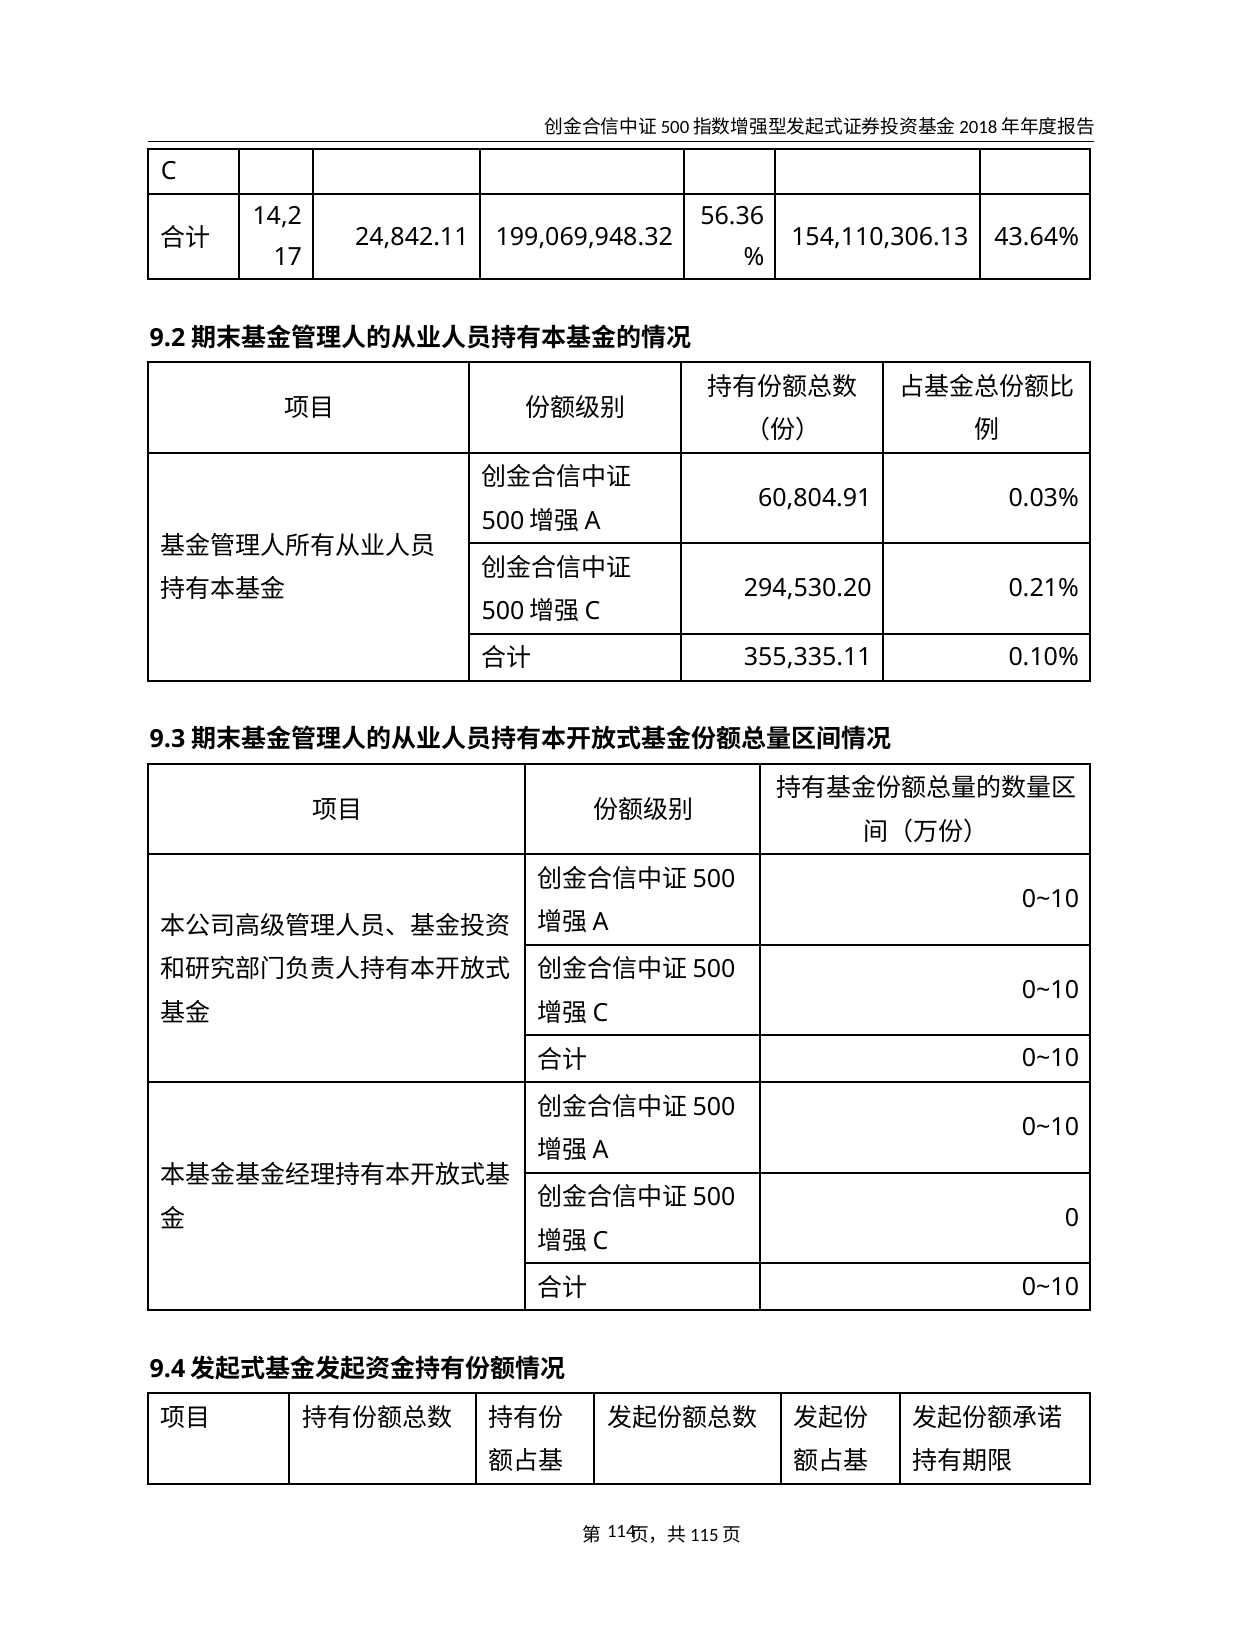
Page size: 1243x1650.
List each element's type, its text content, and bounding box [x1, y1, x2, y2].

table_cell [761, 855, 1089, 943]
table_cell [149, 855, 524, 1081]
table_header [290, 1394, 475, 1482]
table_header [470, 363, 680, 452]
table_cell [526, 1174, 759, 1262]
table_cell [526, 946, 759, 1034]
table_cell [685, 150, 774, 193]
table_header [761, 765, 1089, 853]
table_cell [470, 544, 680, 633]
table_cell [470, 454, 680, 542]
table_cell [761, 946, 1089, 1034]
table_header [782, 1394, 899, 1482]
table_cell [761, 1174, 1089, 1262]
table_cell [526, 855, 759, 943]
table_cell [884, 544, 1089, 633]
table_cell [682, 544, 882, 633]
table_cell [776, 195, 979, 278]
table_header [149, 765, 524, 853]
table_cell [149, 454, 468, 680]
text 9.3 期末基金管理人的从业人员持有本开放式基金份额总量区间情况 [149, 719, 1094, 755]
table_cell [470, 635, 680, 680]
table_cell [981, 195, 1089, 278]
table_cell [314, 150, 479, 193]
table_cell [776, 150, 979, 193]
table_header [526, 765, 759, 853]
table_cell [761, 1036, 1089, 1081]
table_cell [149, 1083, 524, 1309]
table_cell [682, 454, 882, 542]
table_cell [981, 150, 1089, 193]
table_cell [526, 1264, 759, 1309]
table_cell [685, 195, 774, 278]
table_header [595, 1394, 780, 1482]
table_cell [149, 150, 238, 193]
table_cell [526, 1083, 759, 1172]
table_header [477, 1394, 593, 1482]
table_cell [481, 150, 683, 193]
text 9.2 期末基金管理人的从业人员持有本基金的情况 [149, 318, 1094, 354]
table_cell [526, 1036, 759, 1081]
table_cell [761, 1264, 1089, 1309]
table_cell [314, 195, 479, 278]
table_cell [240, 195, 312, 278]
text 9.4发起式基金发起资金持有份额情况 [149, 1348, 1094, 1385]
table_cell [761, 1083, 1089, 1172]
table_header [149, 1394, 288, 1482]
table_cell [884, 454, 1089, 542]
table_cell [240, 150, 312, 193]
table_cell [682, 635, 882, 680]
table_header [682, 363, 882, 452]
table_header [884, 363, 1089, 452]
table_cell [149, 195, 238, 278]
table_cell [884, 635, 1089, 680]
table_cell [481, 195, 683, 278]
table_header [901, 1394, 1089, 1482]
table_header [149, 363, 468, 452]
